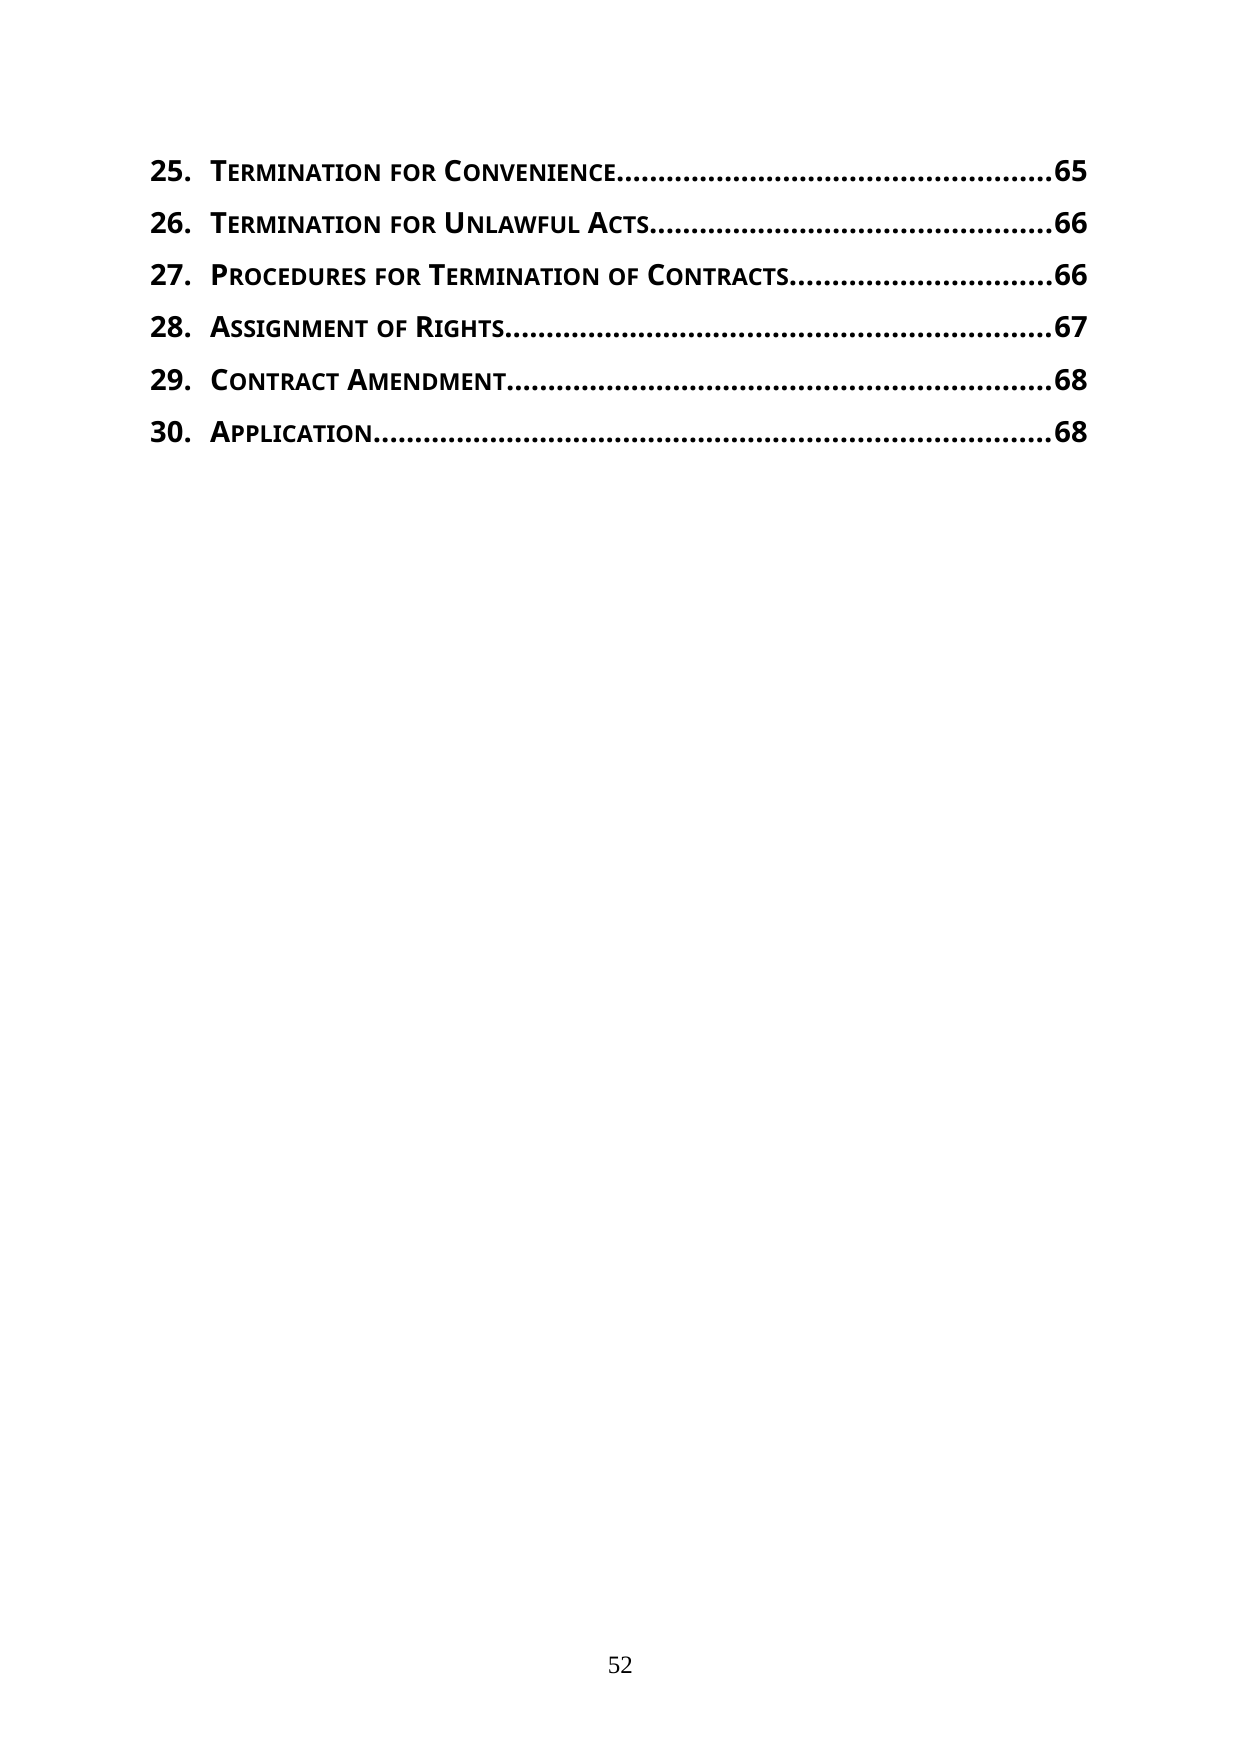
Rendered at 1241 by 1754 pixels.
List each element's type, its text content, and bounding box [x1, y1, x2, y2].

text 29. Contract Amendment 68 [150, 359, 975, 398]
text 28. Assignment of Rights 67 [150, 307, 975, 346]
text 26. Termination for Unlawful Acts 66 [150, 202, 975, 242]
text 25. Termination for Convenience 65 [150, 150, 975, 190]
text 27. Procedures for Termination of Contracts 66 [150, 254, 975, 294]
text 30. Application 68 [150, 411, 975, 451]
